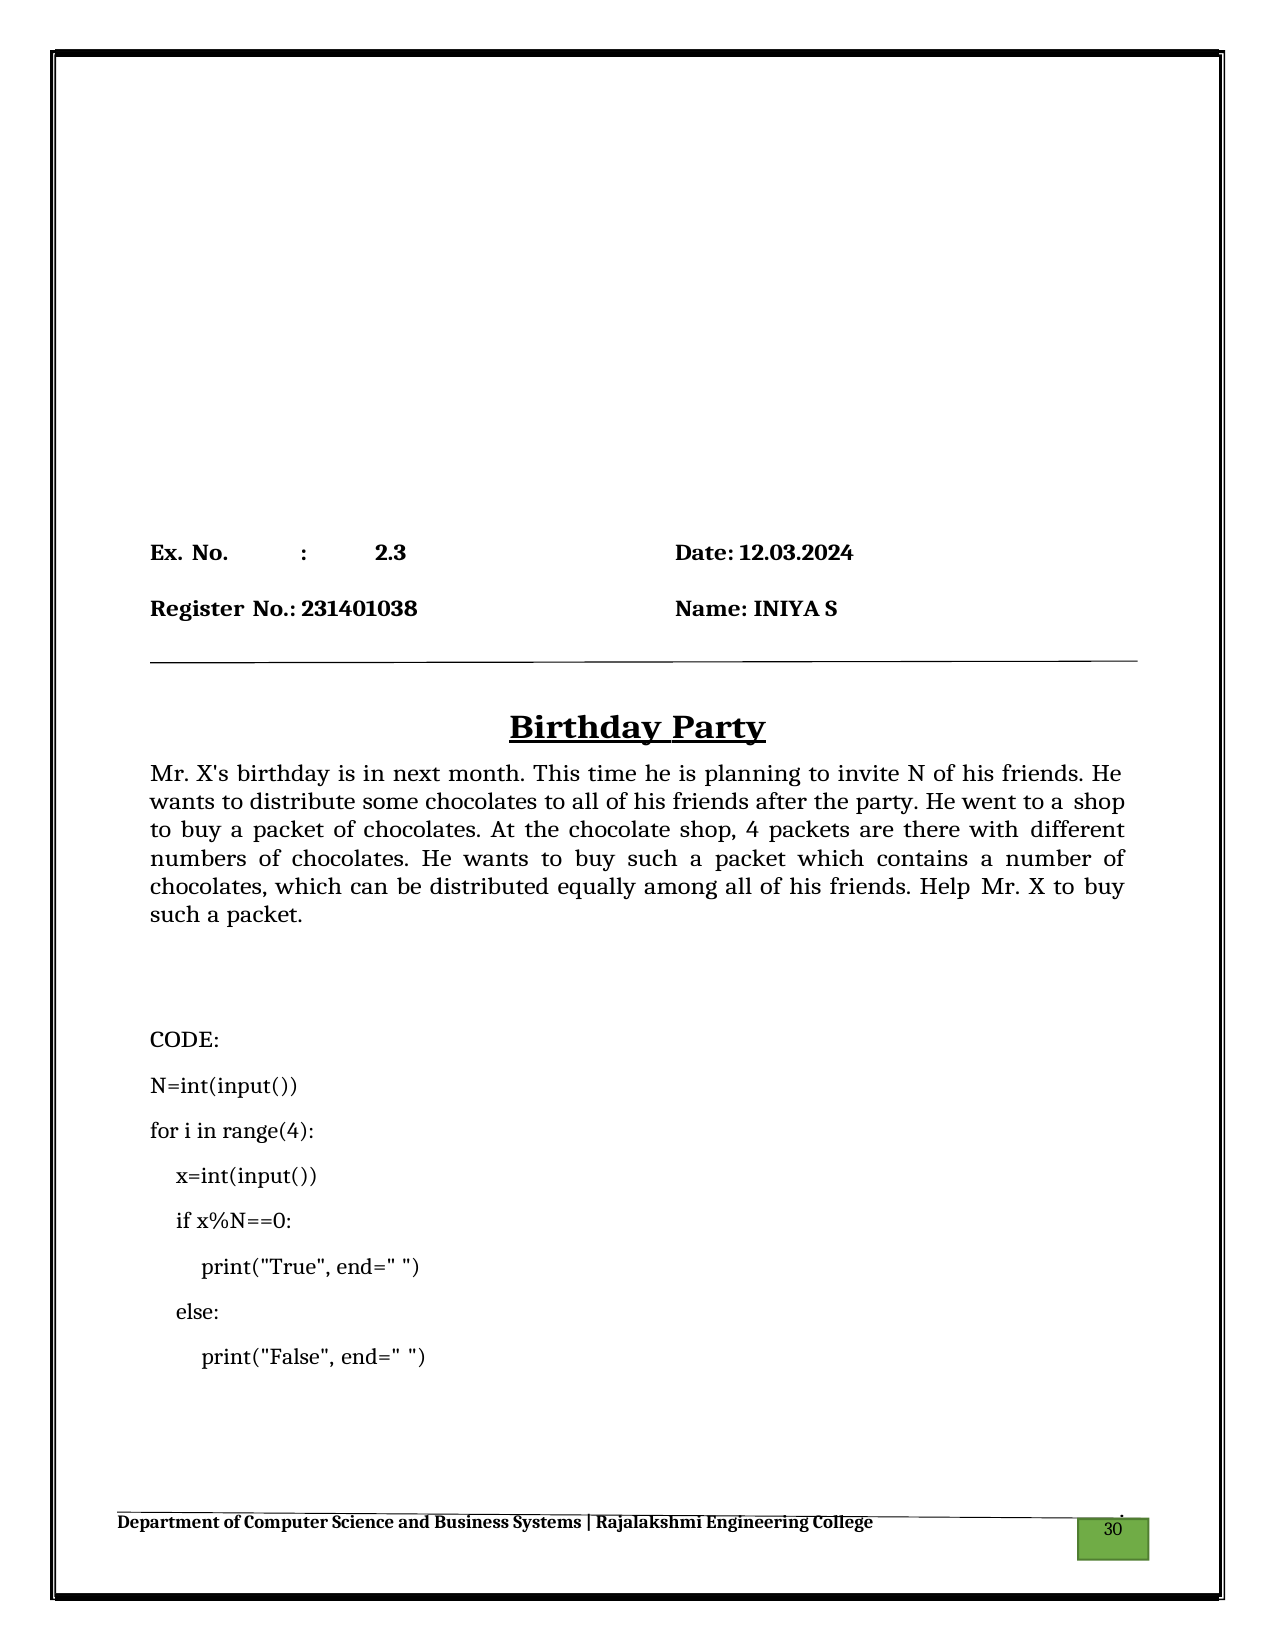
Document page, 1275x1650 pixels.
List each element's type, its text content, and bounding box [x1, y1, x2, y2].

text Mr. X's birthday is in next month. This time he is planning to invite N of his friends. He wants to distribute some chocolates to all of his friends after the party. He went to a shop to buy a packet of chocolates. At the chocolate shop, 4 packets are there with different numbers of chocolates. He wants to buy such a packet which contains a number of chocolates, which can be distributed equally among all of his friends. Help Mr. X to buy such a packet. [150, 759, 1125, 929]
text Register No.: 231401038 Name: INIYA S [150, 596, 1135, 622]
text CODE: [150, 1027, 1135, 1053]
text print("False", end=" ") [201, 1344, 1135, 1370]
text Ex. No. : 2.3 Date: 12.03.2024 [150, 540, 1135, 566]
picture [56, 51, 1218, 56]
text N=int(input()) for i in range(4): [150, 1073, 322, 1144]
picture [56, 1595, 1218, 1600]
text x=int(input()) if x%N==0: [176, 1163, 321, 1234]
subtitle Birthday Party [374, 708, 901, 746]
text print("True", end=" ") else: [176, 1253, 428, 1325]
